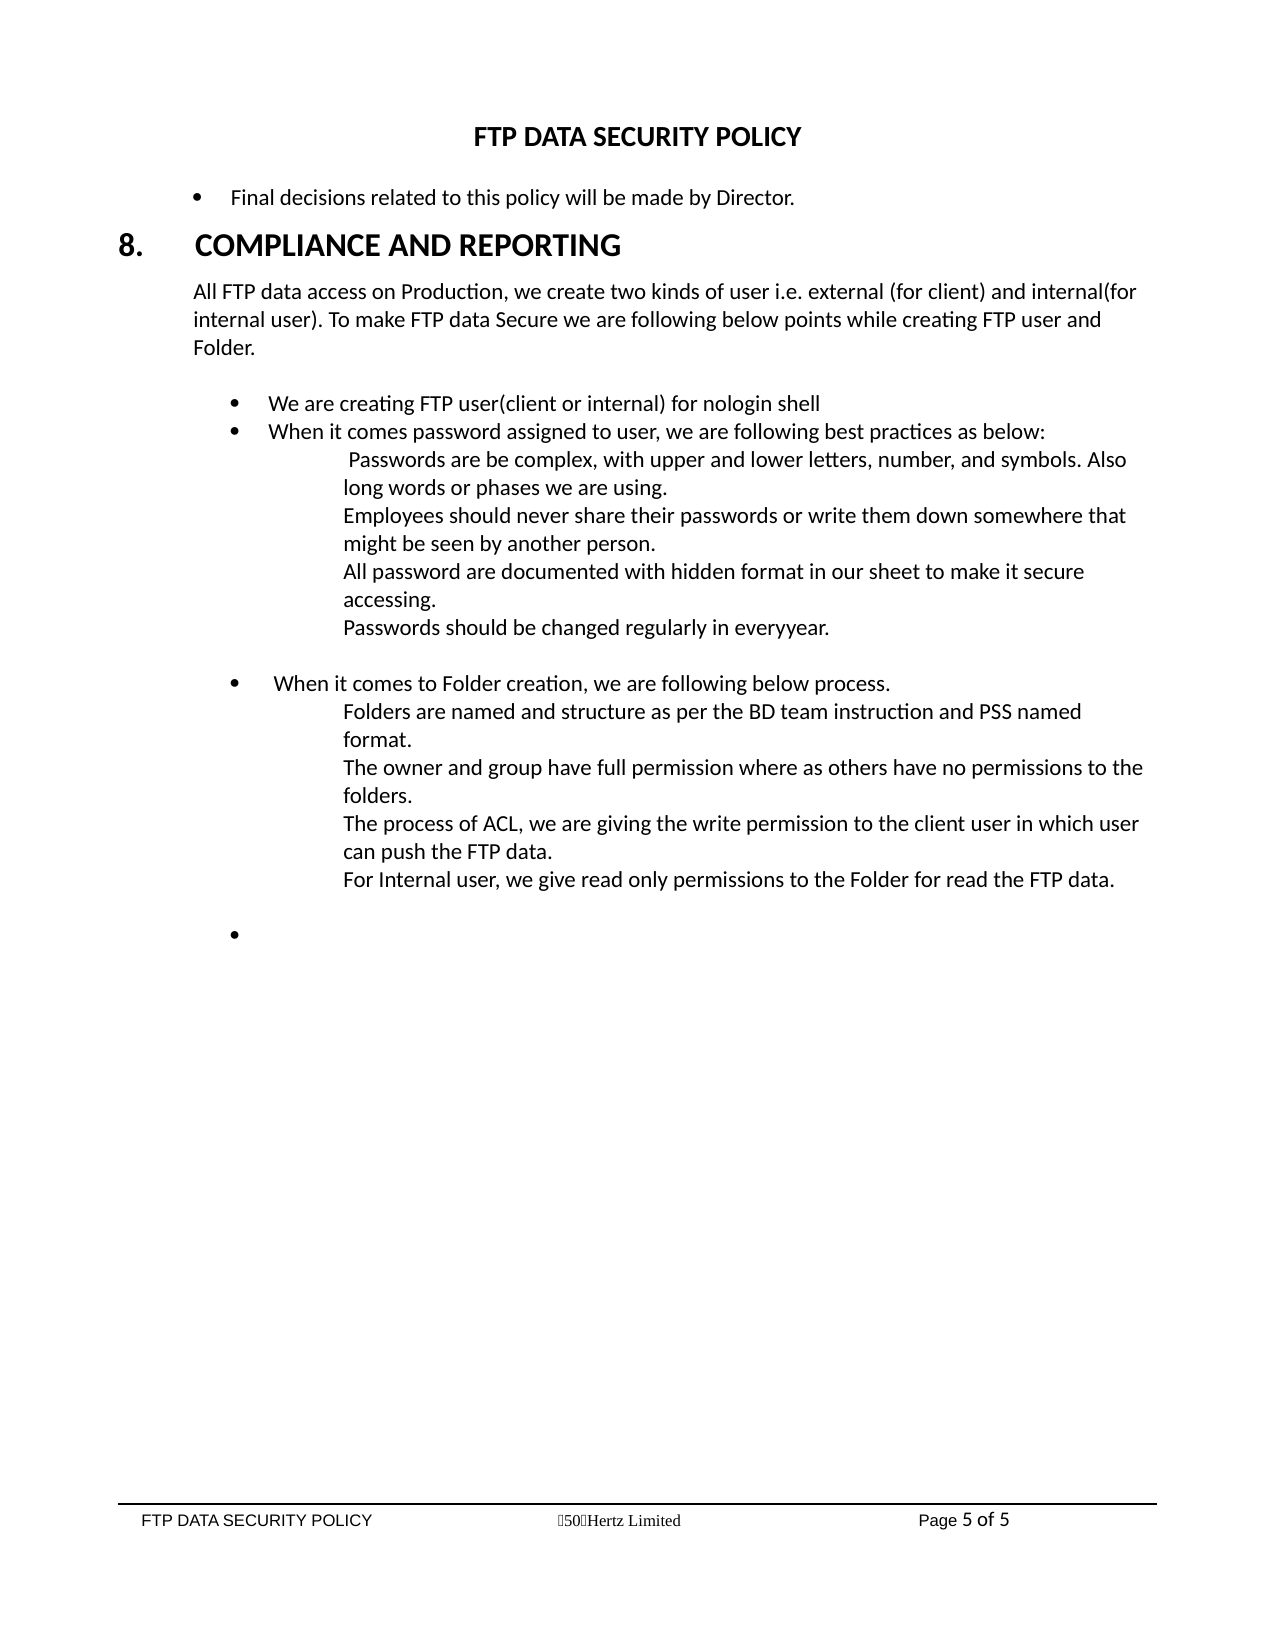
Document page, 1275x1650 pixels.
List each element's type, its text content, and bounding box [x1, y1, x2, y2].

list Final decisions related to this policy will be made by Director. [193, 183, 1157, 211]
list COMPLIANCE AND REPORTING [118, 224, 1157, 264]
list Passwords are be complex, with upper and lower letters, number, and symbols. Also long words or phases we are using. [343, 445, 1157, 501]
list We are creating FTP user(client or internal) for nologin shell [231, 389, 1157, 417]
list For Internal user, we give read only permissions to the Folder for read the FTP data. [343, 865, 1157, 893]
list All password are documented with hidden format in our sheet to make it secure accessing. [343, 557, 1157, 613]
list The process of ACL, we are giving the write permission to the client user in which user can push the FTP data. [343, 809, 1157, 865]
list Folders are named and structure as per the BD team instruction and PSS named format. [343, 697, 1157, 753]
list Employees should never share their passwords or write them down somewhere that might be seen by another person. [343, 501, 1157, 557]
list When it comes to Folder creation, we are following below process. [231, 669, 1157, 697]
list When it comes password assigned to user, we are following best practices as below: [231, 417, 1157, 445]
list All FTP data access on Production, we create two kinds of user i.e. external (for client) and internal(for internal user). To make FTP data Secure we are following below points while creating FTP user and Folder. [193, 277, 1157, 361]
list The owner and group have full permission where as others have no permissions to the folders. [343, 753, 1157, 809]
list Passwords should be changed regularly in everyyear. [343, 613, 1157, 641]
